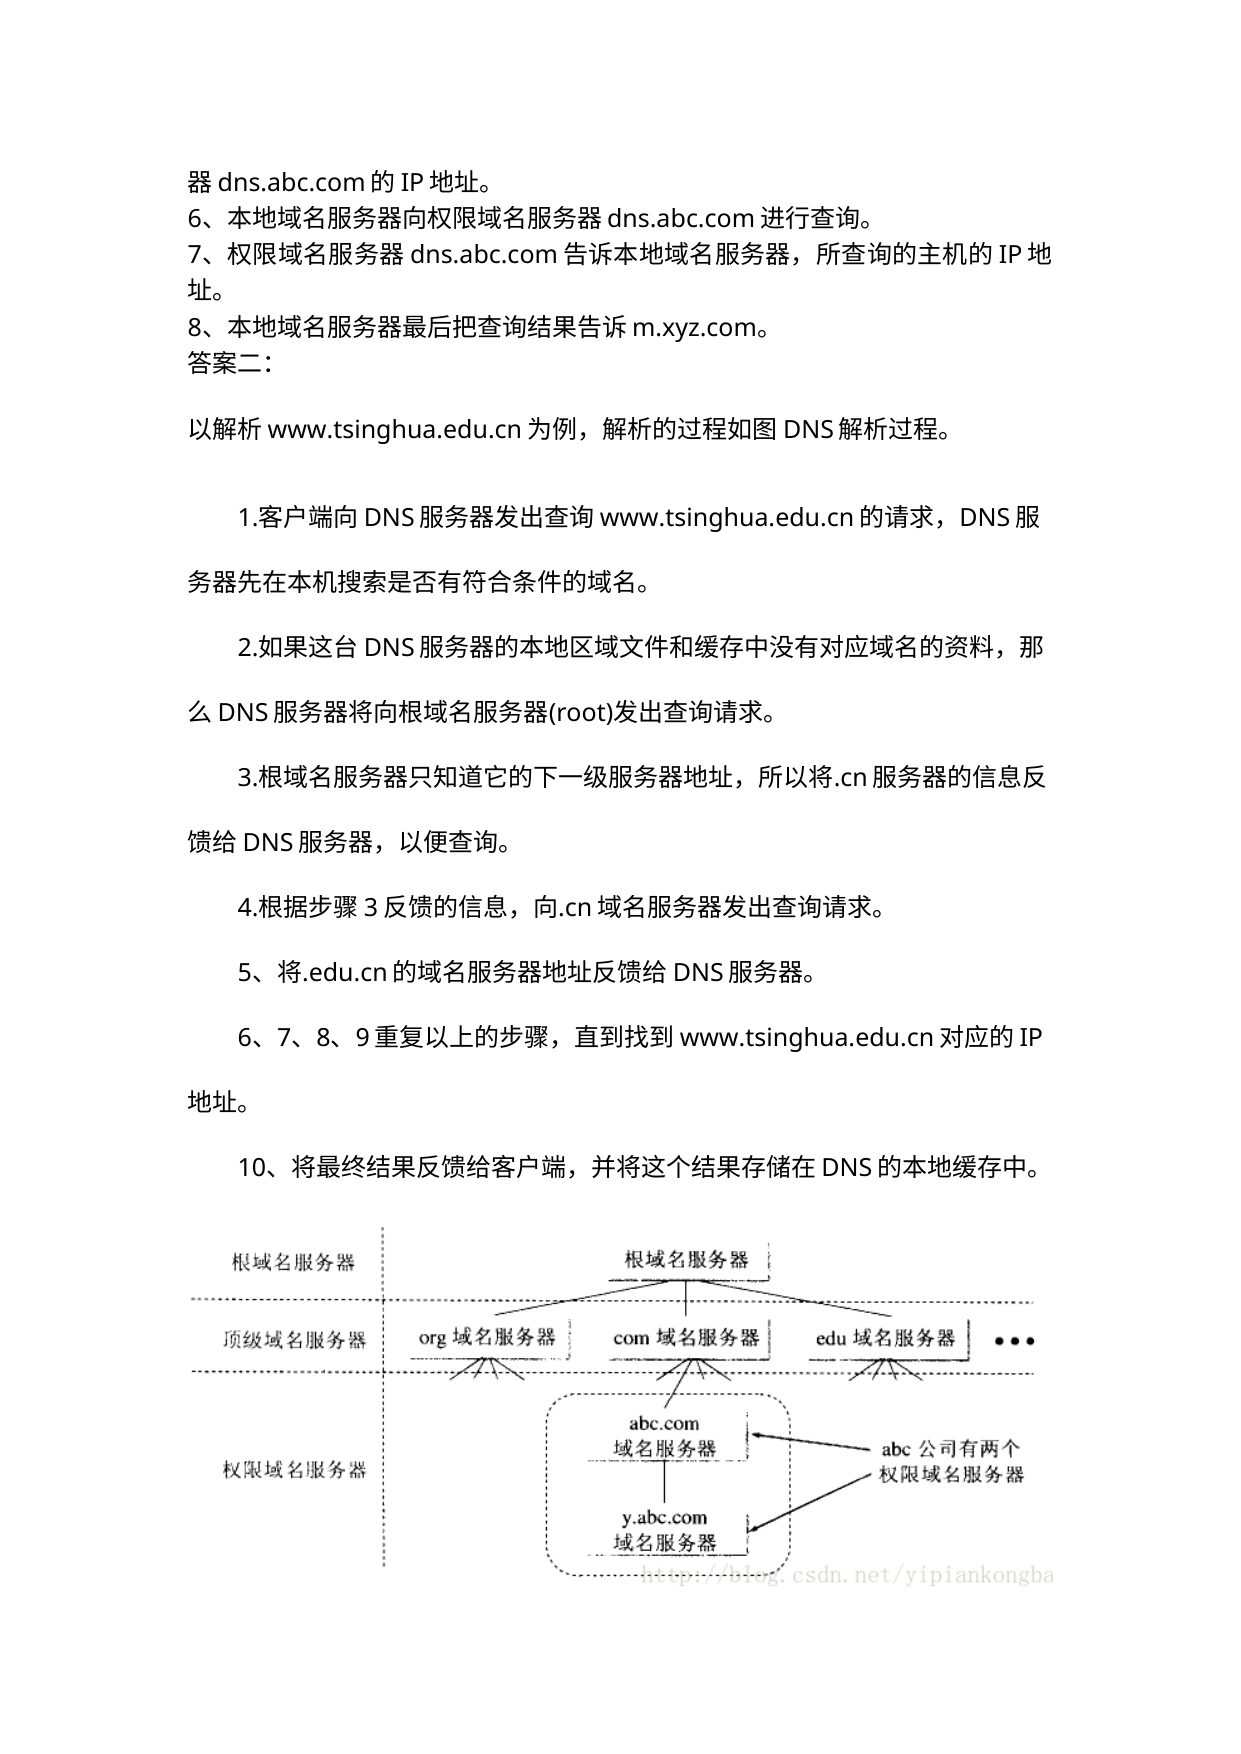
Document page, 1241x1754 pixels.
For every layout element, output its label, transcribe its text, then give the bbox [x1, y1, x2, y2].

picture [187, 1222, 1053, 1590]
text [187, 162, 1053, 198]
text 8、本地域名服务器最后把查询结果告诉m.xyz.com。 [187, 307, 1053, 343]
text 1.客户端向DNS服务器发出查询www.tsinghua.edu.cn的请求，DNS服务器先在本机搜索是否有符合条件的域名。 2.如果这台DNS服务器的本地区域文件和缓存中没有对应域名的资料，那么DNS服务器将向根域名服务器(root)发出查询请求。 3.根域名服务器只知道它的下一级服务器地址，所以将.cn服务器的信息反馈给DNS服务器，以便查询。 4.根据步骤3反馈的信息，向.cn域名服务器发出查询请求。 5、将.edu.cn的域名服务器地址反馈给DNS服务器。 6、7、8、9重复以上的步骤，直到找到www.tsinghua.edu.cn对应的IP地址。 10、将最终结果反馈给客户端，并将这个结果存储在DNS的本地缓存中。 [187, 483, 1053, 1198]
text 6、本地域名服务器向权限域名服务器dns.abc.com进行查询。 [187, 198, 1053, 234]
text 以解析www.tsinghua.edu.cn为例，解析的过程如图 DNS解析过程。 [187, 395, 1053, 460]
text 7、权限域名服务器dns.abc.com告诉本地域名服务器，所查询的主机的IP地址。 [187, 234, 1053, 307]
text 答案二： [187, 343, 1053, 379]
